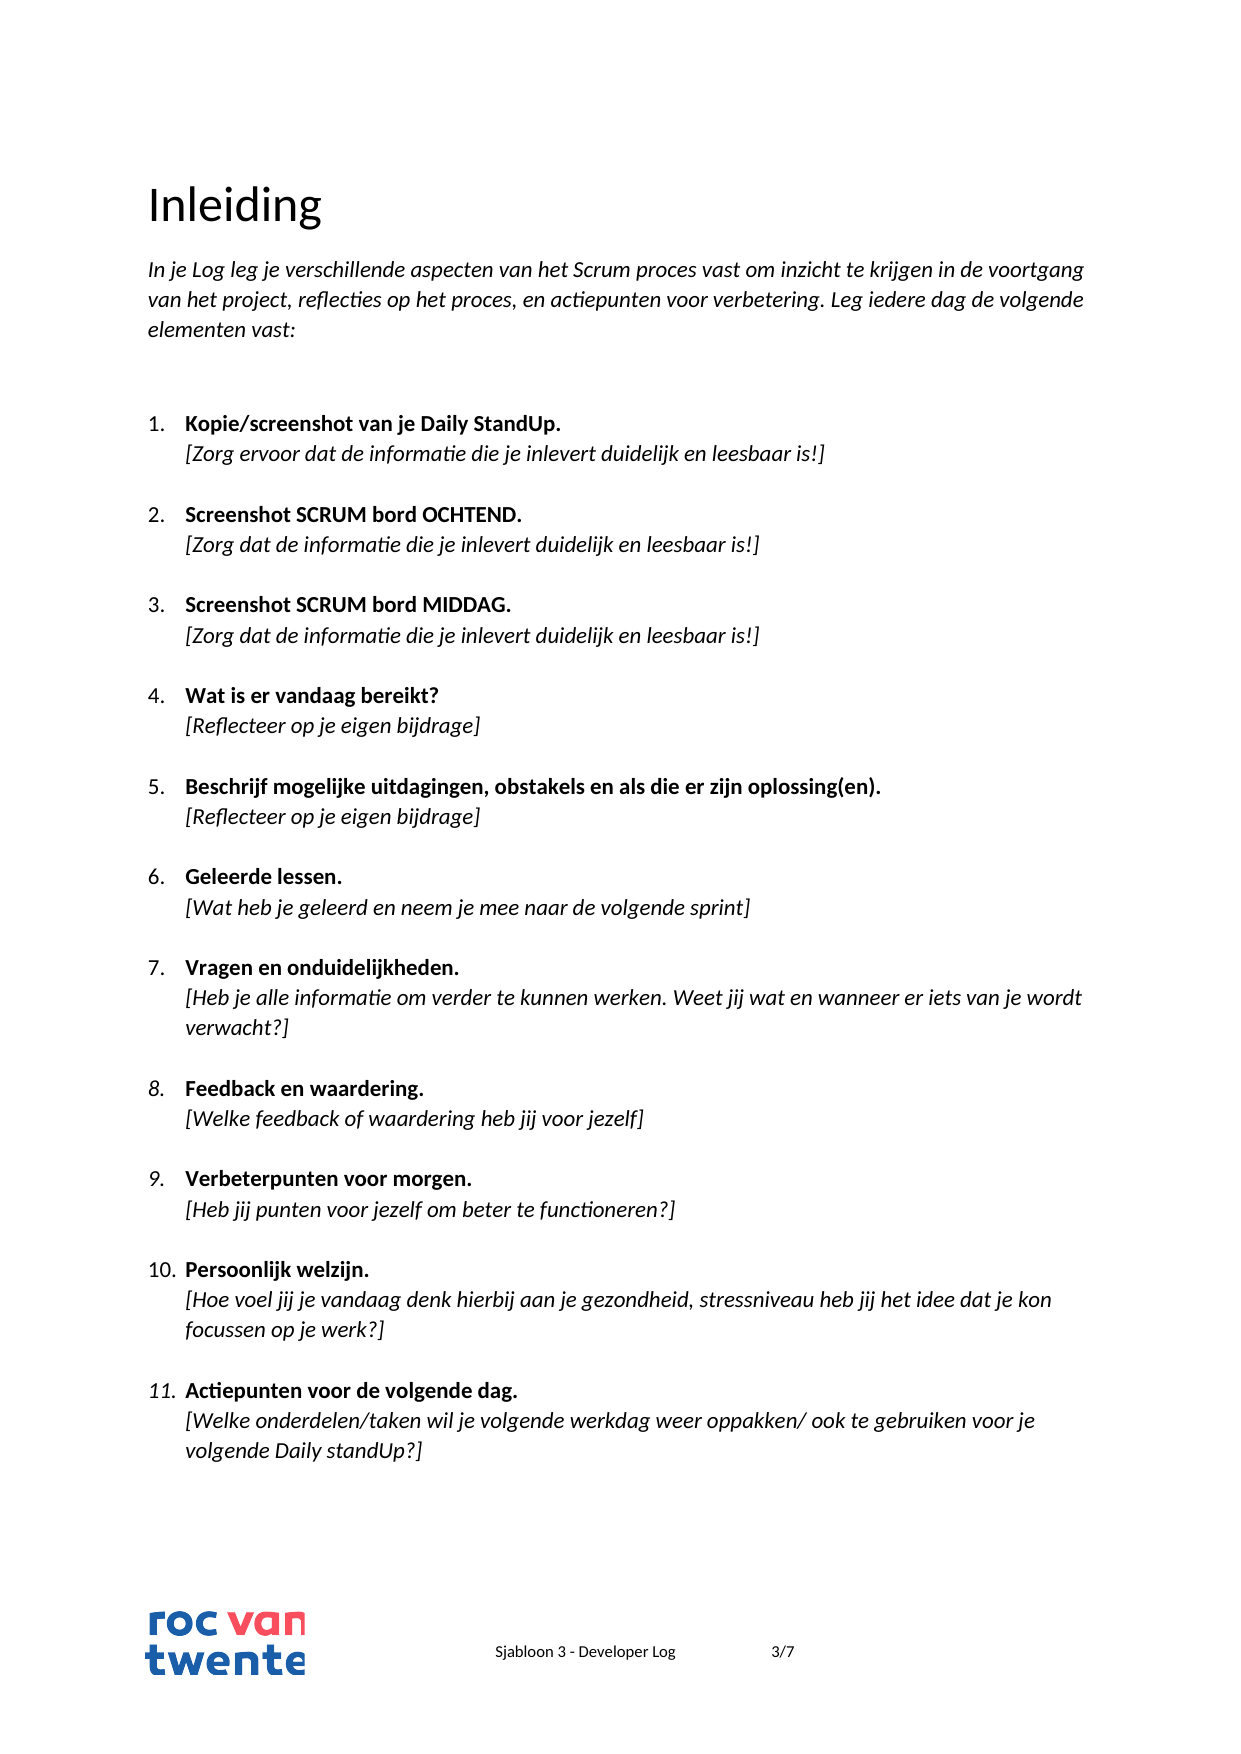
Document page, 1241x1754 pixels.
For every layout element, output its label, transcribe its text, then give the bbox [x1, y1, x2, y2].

list Persoonlijk welzijn. [Hoe voel jij je vandaag denk hierbij aan je gezondheid, stressniveau heb jij het idee dat je kon focussen op je werk?] [148, 1255, 1093, 1374]
text In je Log leg je verschillende aspecten van het Scrum proces vast om inzicht te krijgen in de voortgang van het project, reflecties op het proces, en actiepunten voor verbetering. Leg iedere dag de volgende elementen vast: [148, 255, 1093, 344]
list Verbeterpunten voor morgen. [Heb jij punten voor jezelf om beter te functioneren?] [148, 1164, 1093, 1253]
subtitle Inleiding [148, 173, 1093, 234]
list Beschrijf mogelijke uitdagingen, obstakels en als die er zijn oplossing(en). [Reflecteer op je eigen bijdrage] [148, 772, 1093, 860]
list Screenshot SCRUM bord OCHTEND. [Zorg dat de informatie die je inlevert duidelijk en leesbaar is!] [148, 500, 1093, 588]
list Wat is er vandaag bereikt? [Reflecteer op je eigen bijdrage] [148, 681, 1093, 770]
list Actiepunten voor de volgende dag. [Welke onderdelen/taken wil je volgende werkdag weer oppakken/ ook te gebruiken voor je volgende Daily standUp?] [148, 1376, 1093, 1464]
list Geleerde lessen. [Wat heb je geleerd en neem je mee naar de volgende sprint] [148, 862, 1093, 951]
picture [145, 1611, 305, 1674]
list Vragen en onduidelijkheden. [Heb je alle informatie om verder te kunnen werken. Weet jij wat en wanneer er iets van je wordt verwacht?] [148, 953, 1093, 1072]
list Feedback en waardering. [Welke feedback of waardering heb jij voor jezelf] [148, 1074, 1093, 1162]
list Kopie/screenshot van je Daily StandUp. [Zorg ervoor dat de informatie die je inlevert duidelijk en leesbaar is!] [148, 409, 1093, 498]
list Screenshot SCRUM bord MIDDAG. [Zorg dat de informatie die je inlevert duidelijk en leesbaar is!] [148, 591, 1093, 679]
